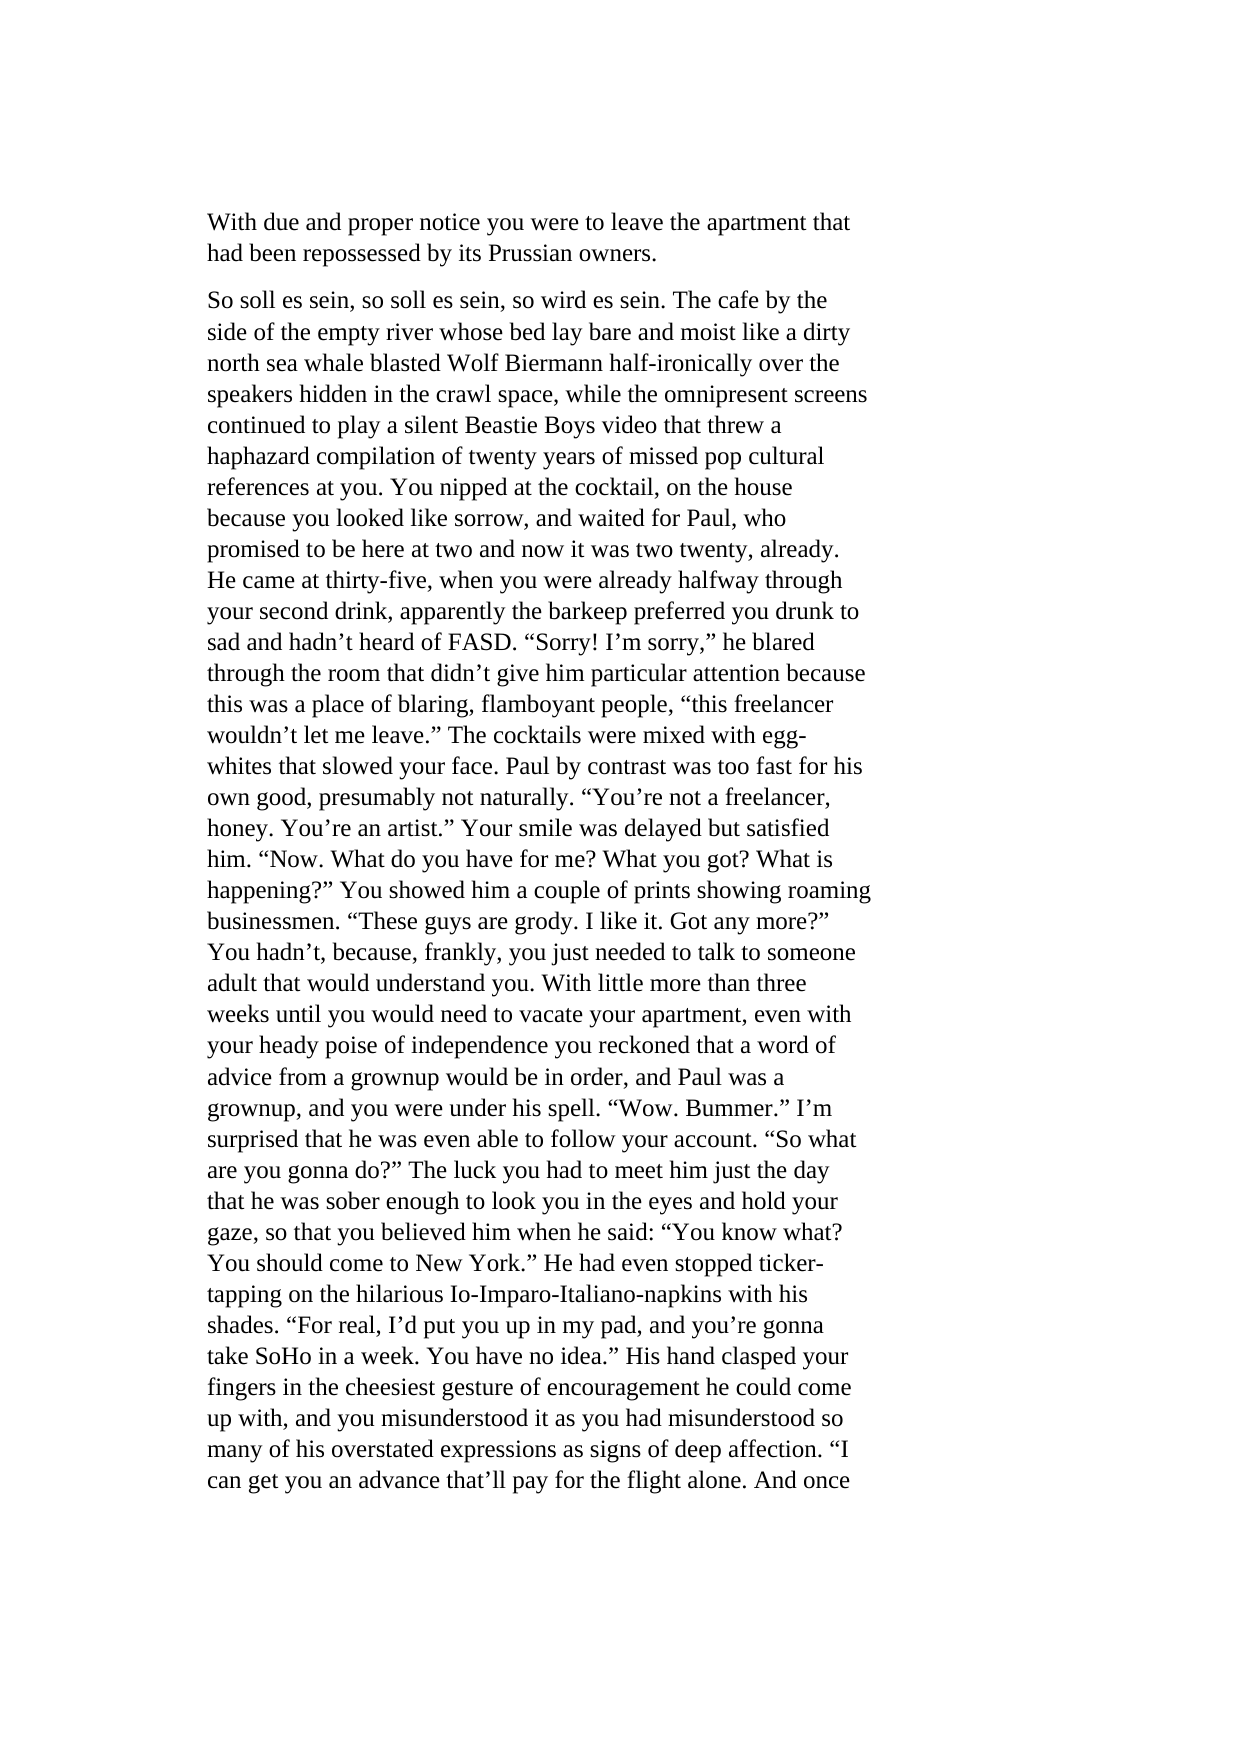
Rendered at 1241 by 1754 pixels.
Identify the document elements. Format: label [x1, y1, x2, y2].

text [207, 207, 871, 267]
text [207, 286, 871, 1494]
